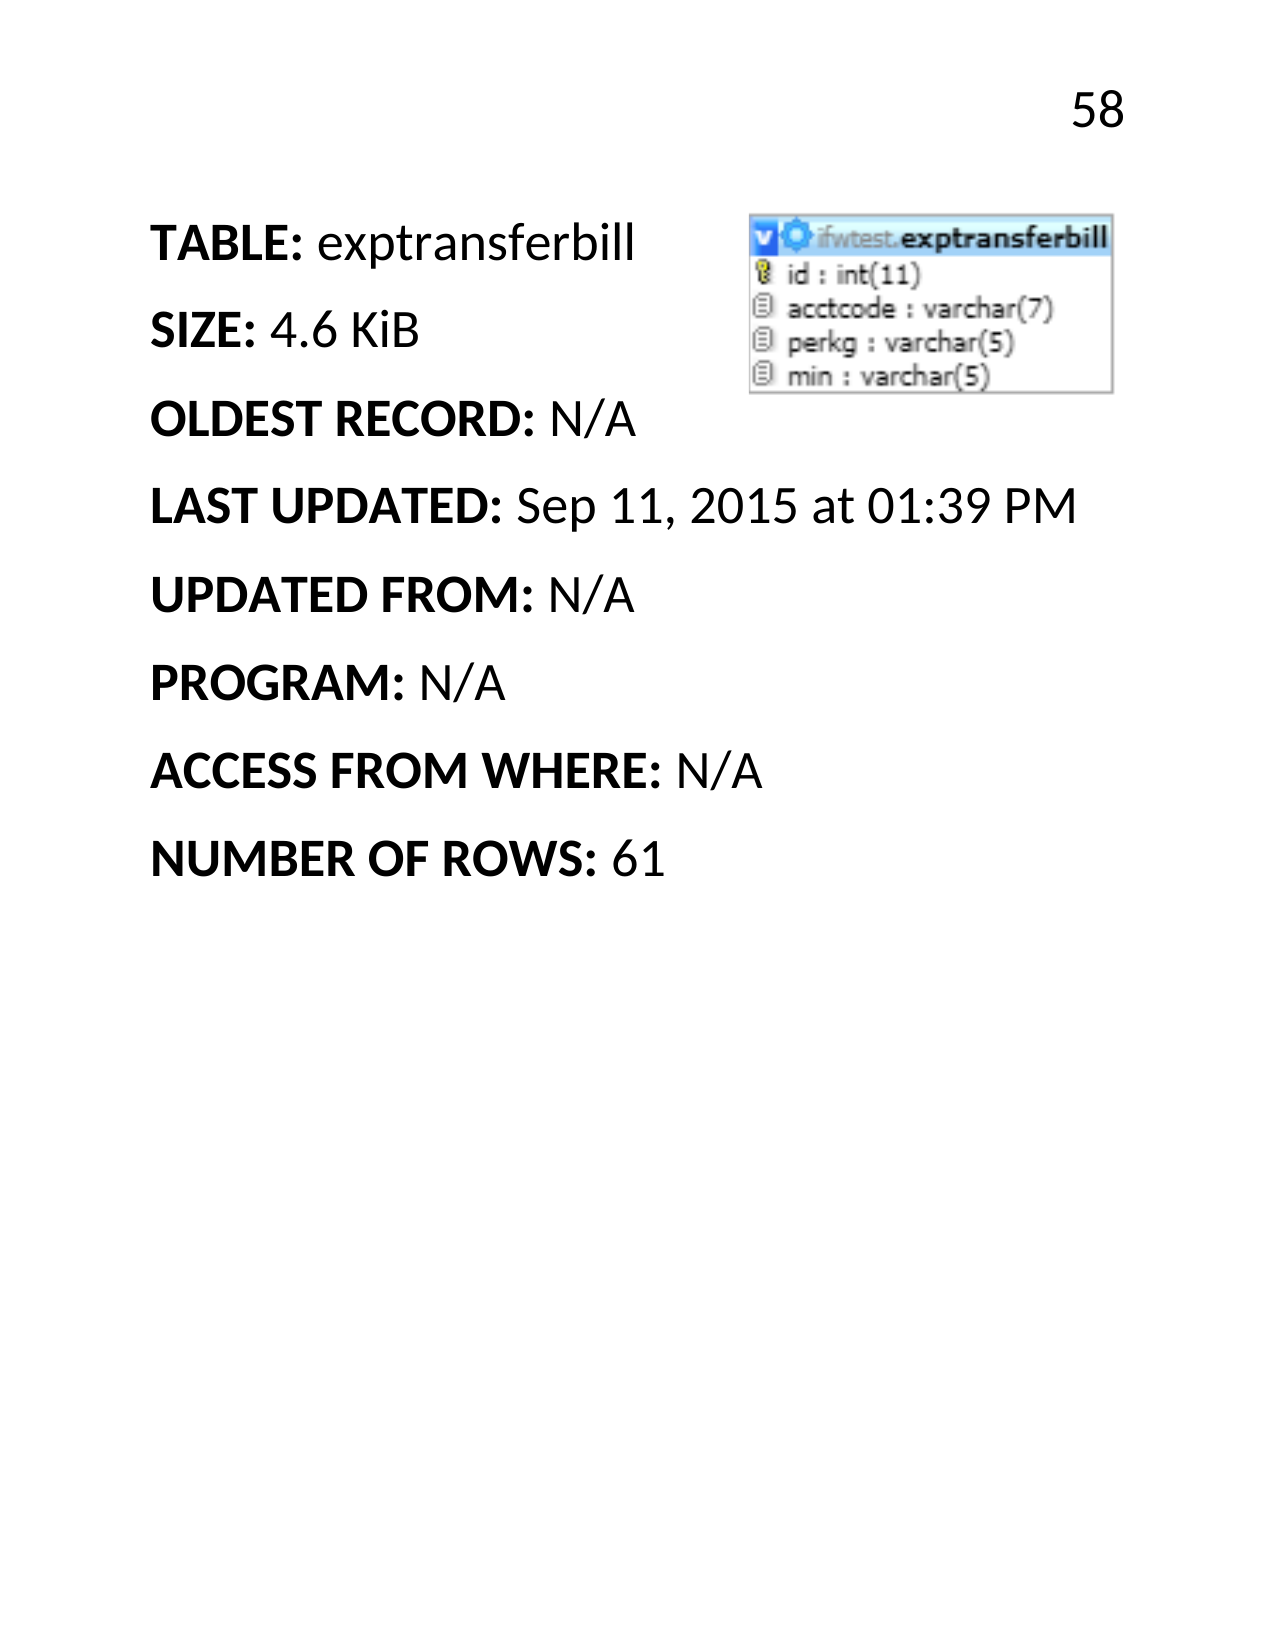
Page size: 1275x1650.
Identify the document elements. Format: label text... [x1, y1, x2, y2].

text ACCESS FROM WHERE: N/A [150, 735, 1125, 802]
text NUMBER OF ROWS: 61 [150, 823, 1125, 889]
text UPDATED FROM: N/A [150, 559, 1125, 626]
text SIZE: 4.6 KiB [150, 295, 748, 361]
picture [748, 209, 1125, 409]
text OLDEST RECORD: N/A [150, 383, 1125, 449]
text PROGRAM: N/A [150, 647, 1125, 713]
text TABLE: exptransferbill [150, 207, 1125, 273]
text LAST UPDATED: Sep 11, 2015 at 01:39 PM [150, 471, 1125, 537]
